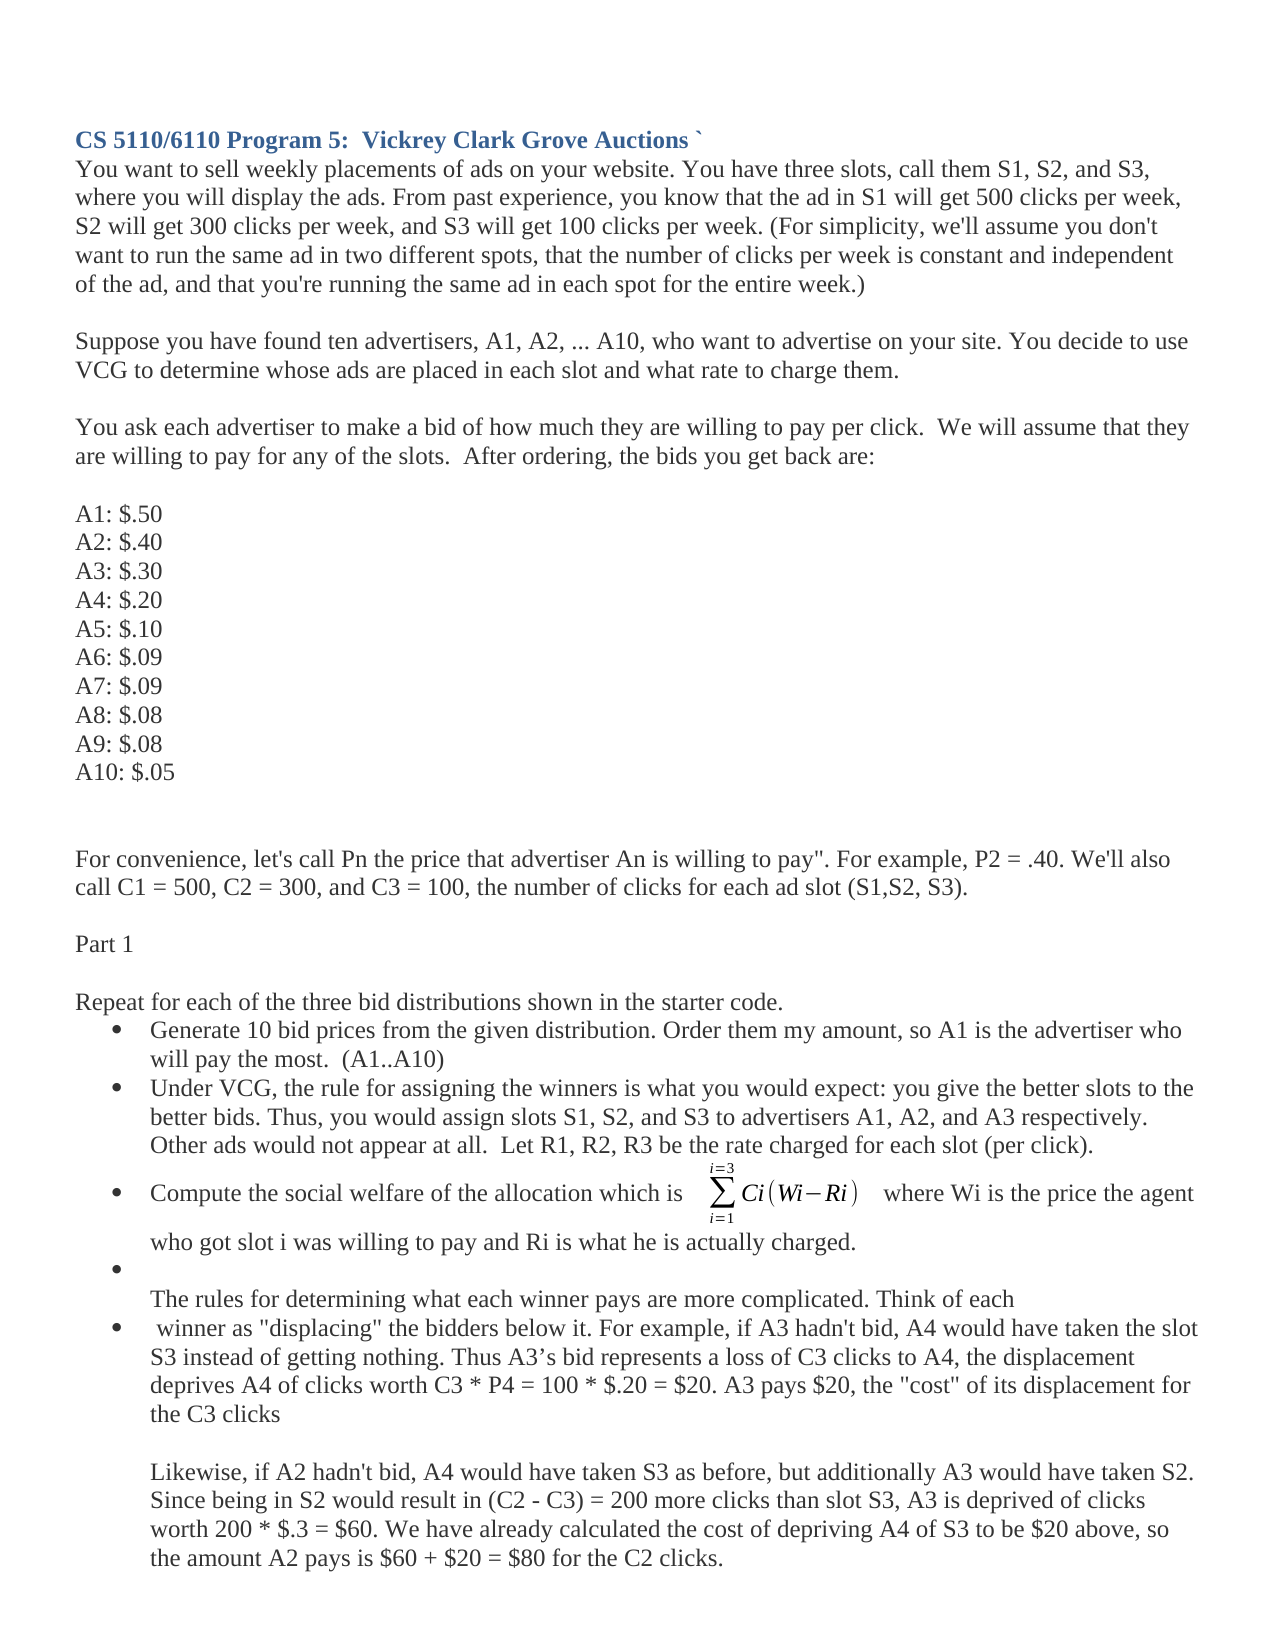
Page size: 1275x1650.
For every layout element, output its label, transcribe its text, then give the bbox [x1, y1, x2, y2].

list Generate 10 bid prices from the given distribution. Order them my amount, so A1 is the advertiser who will pay the most. (A1..A10) [112, 1016, 1200, 1073]
list Compute the social welfare of the allocation which is where Wi is the price the agent who got slot i was willing to pay and Ri is what he is actually charged. [112, 1159, 1200, 1255]
text A9: $.08 [75, 729, 1200, 757]
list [112, 1313, 1200, 1572]
text A7: $.09 [75, 671, 1200, 700]
text Part 1 [75, 929, 1200, 958]
text A8: $.08 [75, 700, 1200, 729]
text Repeat for each of the three bid distributions shown in the starter code. [75, 987, 1200, 1016]
text You want to sell weekly placements of ads on your website. You have three slots, call them S1, S2, and S3, where you will display the ads. From past experience, you know that the ad in S1 will get 500 clicks per week, S2 will get 300 clicks per week, and S3 will get 100 clicks per week. (For simplicity, we'll assume you don't want to run the same ad in two different spots, that the number of clicks per week is constant and independent of the ad, and that you're running the same ad in each spot for the entire week.) Suppose you have found ten advertisers, A1, A2, ... A10, who want to advertise on your site. You decide to use VCG to determine whose ads are placed in each slot and what rate to charge them. You ask each advertiser to make a bid of how much they are willing to pay per click. We will assume that they are willing to pay for any of the slots. After ordering, the bids you get back are: A1: $.50 A2: $.40 A3: $.30 A4: $.20 A5: $.10 [75, 154, 1200, 642]
list Under VCG, the rule for assigning the winners is what you would expect: you give the better slots to the better bids. Thus, you would assign slots S1, S2, and S3 to advertisers A1, A2, and A3 respectively. Other ads would not appear at all. Let R1, R2, R3 be the rate charged for each slot (per click). [112, 1073, 1200, 1159]
list The rules for determining what each winner pays are more complicated. Think of each [112, 1255, 1200, 1313]
text A6: $.09 [75, 642, 1200, 671]
text A10: $.05 [75, 757, 1200, 786]
subtitle CS 5110/6110 Program 5: Vickrey Clark Grove Auctions ` [75, 125, 1200, 154]
text For convenience, let's call Pn the price that advertiser An is willing to pay". For example, P2 = .40. We'll also call C1 = 500, C2 = 300, and C3 = 100, the number of clicks for each ad slot (S1,S2, S3). [75, 844, 1200, 929]
